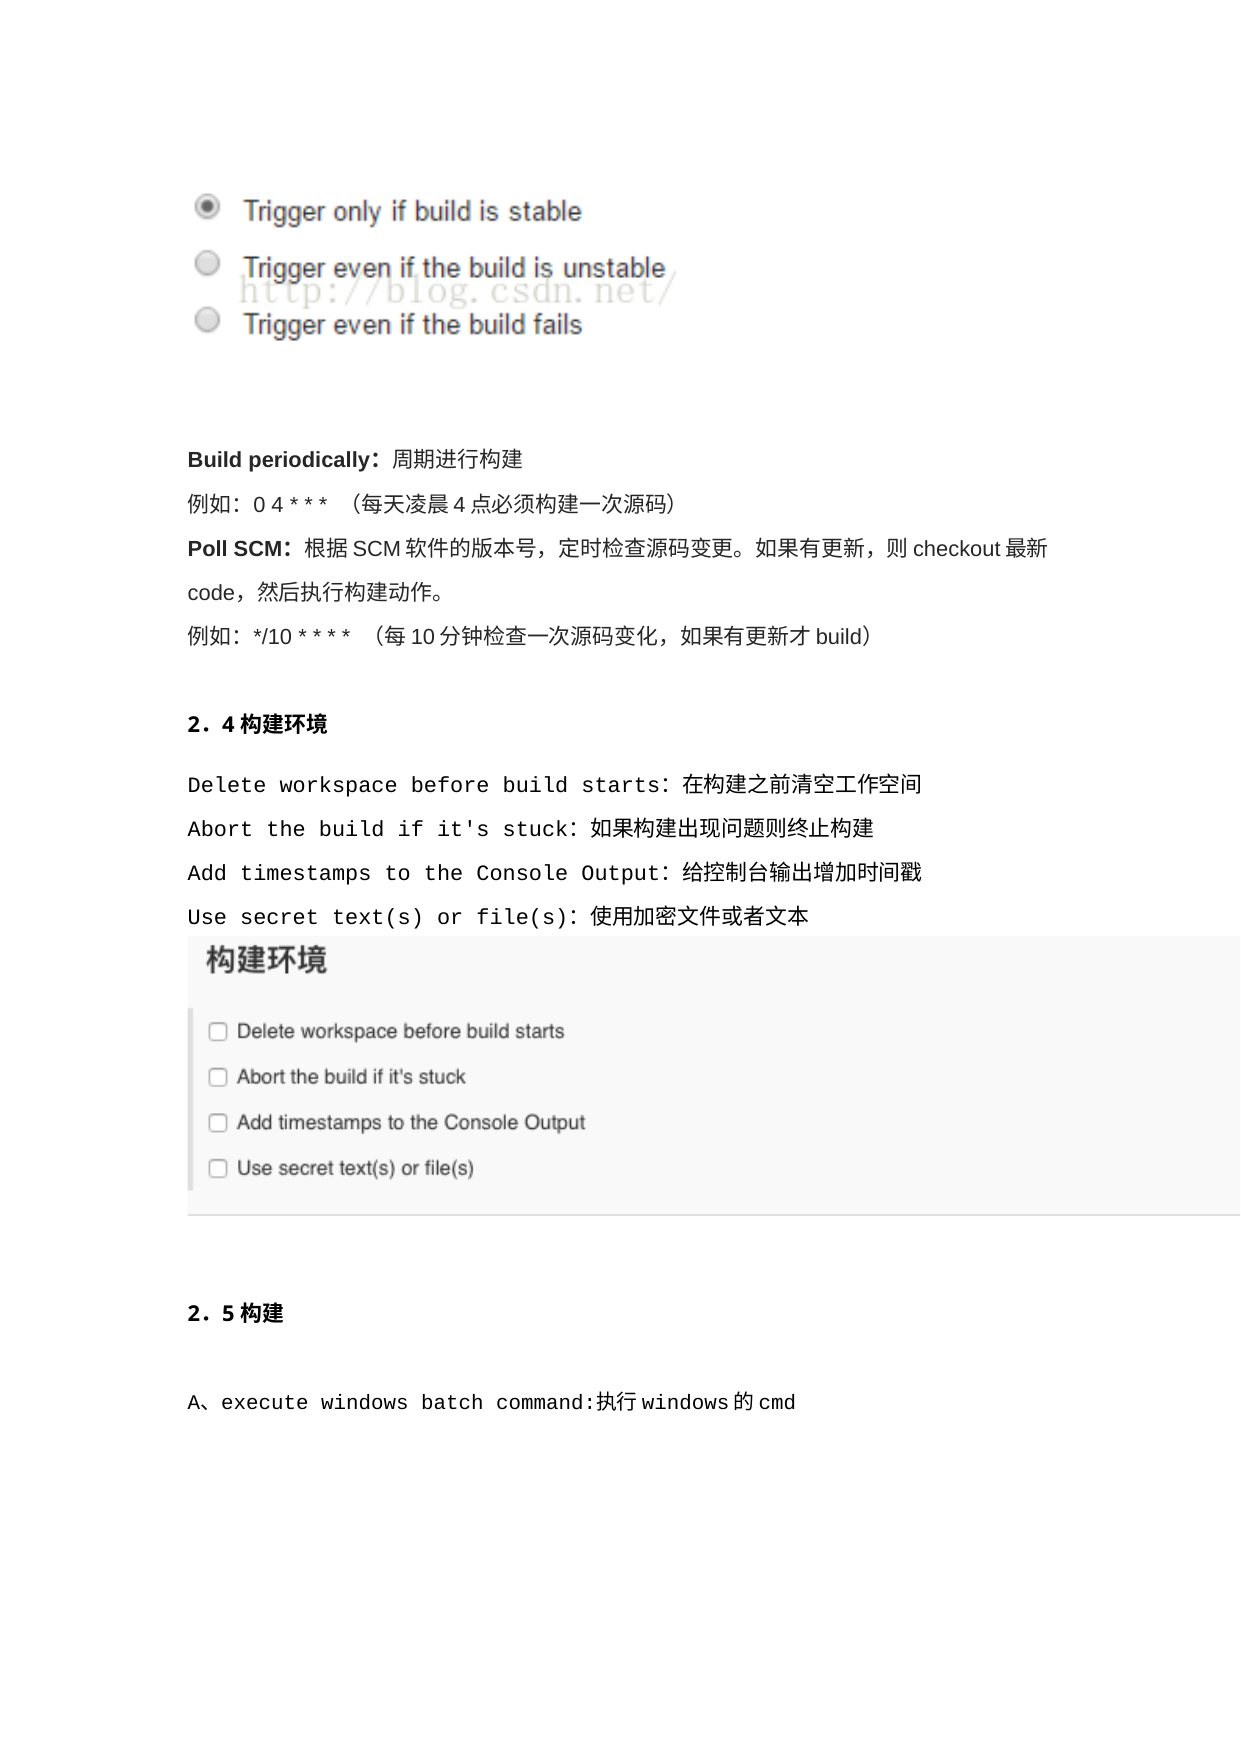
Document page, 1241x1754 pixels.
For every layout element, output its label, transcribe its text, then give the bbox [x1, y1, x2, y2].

subtitle 2．5 构建 [187, 1289, 1053, 1333]
text Build periodically：周期进行构建 [187, 436, 1053, 480]
text Delete workspace before build starts：在构建之前清空工作空间 Abort the build if it's stuck：如果构建出现问题则终止构建 Add timestamps to the Console Output：给控制台输出增加时间戳 Use secret text(s) or file(s)：使用加密文件或者文本 [187, 761, 1053, 936]
picture [187, 172, 694, 364]
text Poll SCM：根据SCM软件的版本号，定时检查源码变更。如果有更新，则checkout最新code，然后执行构建动作。 [187, 524, 1053, 613]
picture [187, 936, 1241, 1216]
subtitle 2．4 构建环境 [187, 701, 1053, 745]
text A、execute windows batch command:执行windows的cmd [187, 1378, 1053, 1422]
text 例如：*/10 * * * * （每10分钟检查一次源码变化，如果有更新才build） [187, 613, 1053, 657]
text 例如：0 4 * * * （每天凌晨4点必须构建一次源码） [187, 480, 1053, 524]
